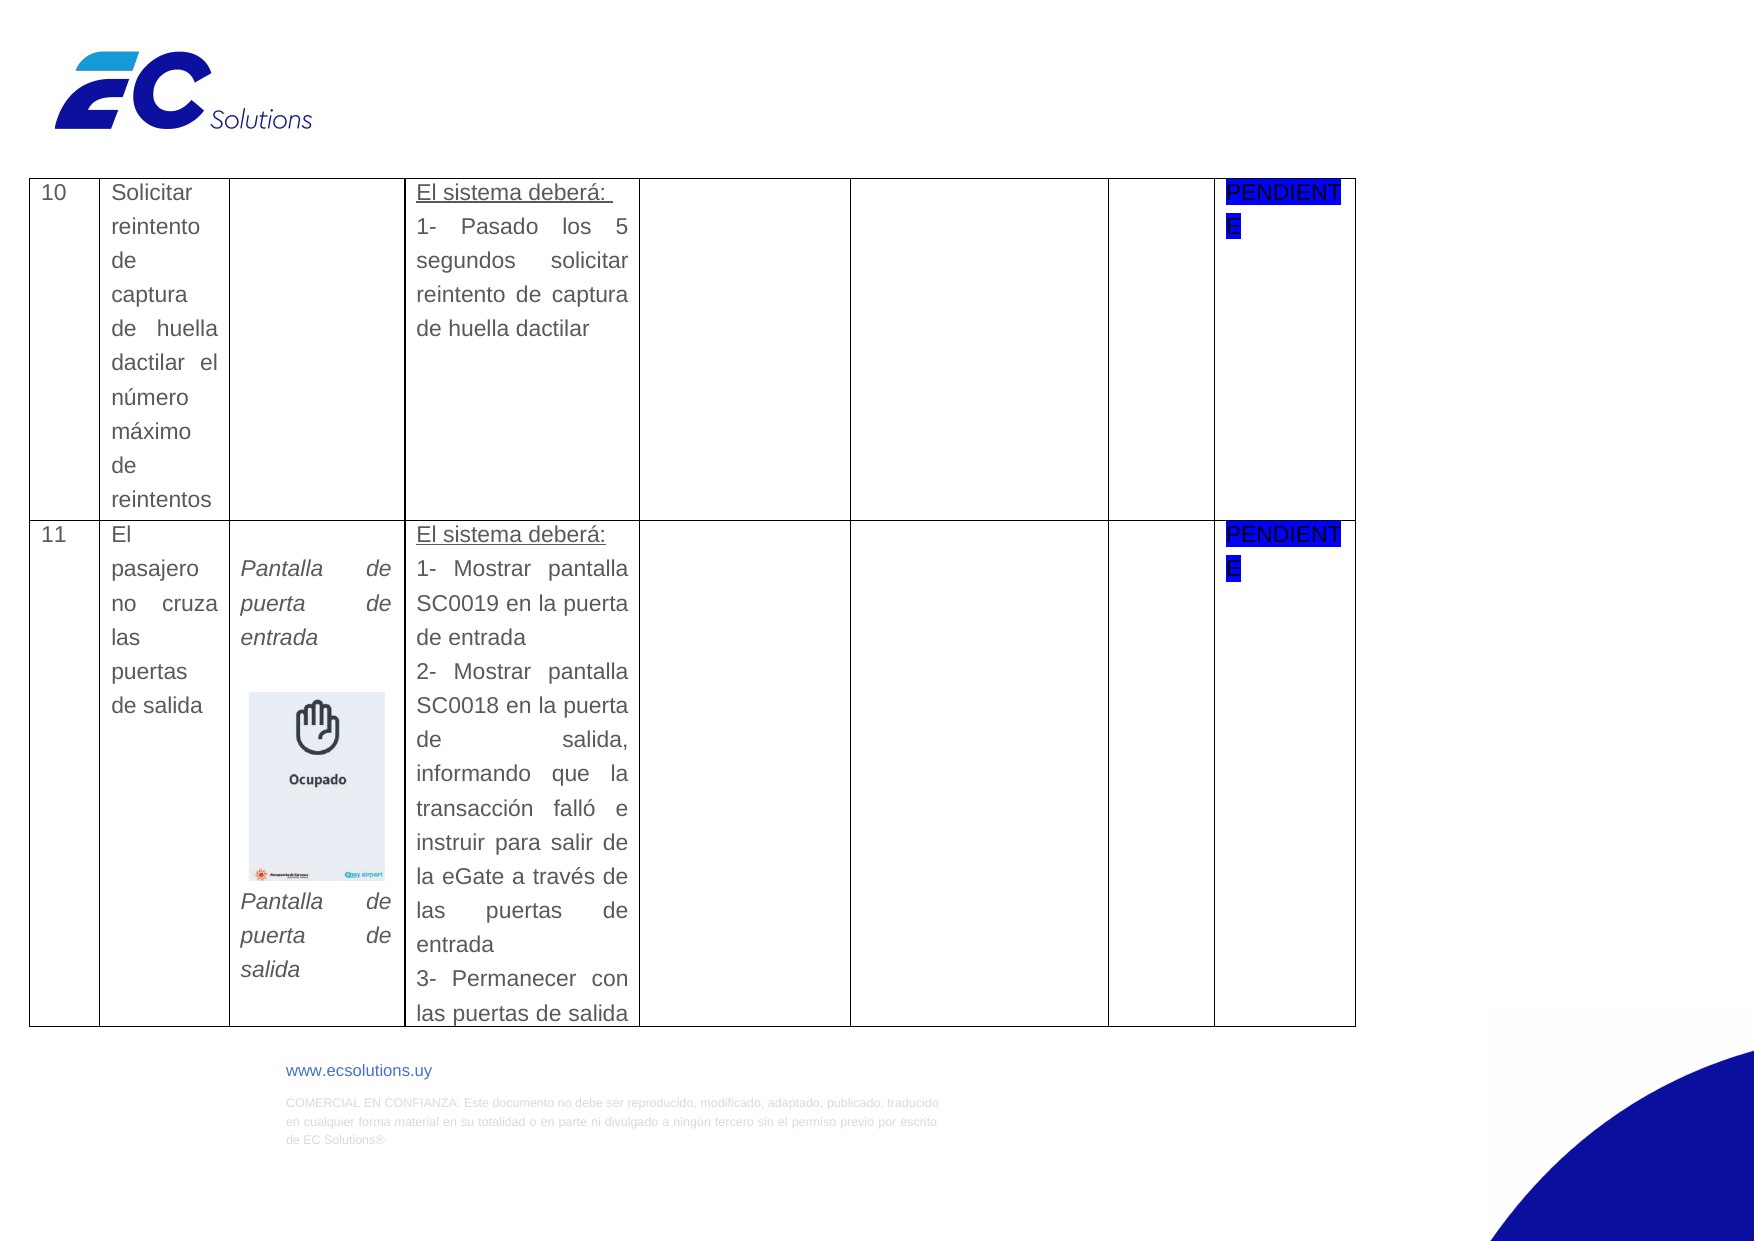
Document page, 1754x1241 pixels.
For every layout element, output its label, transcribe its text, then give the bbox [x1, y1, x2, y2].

picture [248, 692, 385, 881]
table_cell [851, 179, 1108, 520]
table_cell [640, 179, 850, 520]
table_cell [851, 521, 1108, 1026]
picture [54, 51, 313, 129]
table_cell El pasajero no cruza las puertas de salida [100, 521, 229, 1026]
table_cell Solicitar reintento de captura de huella dactilar el número máximo de reintentos [100, 179, 229, 520]
table_cell [230, 179, 404, 520]
table_cell El sistema deberá: 1- Pasado los 5 segundos solicitar reintento de captura de huella dactilar [406, 179, 639, 520]
table_cell Pantalla de puerta de entrada Pantalla de puerta de salida [230, 521, 404, 1026]
table_cell 11 [30, 521, 99, 1026]
picture [1488, 1008, 1754, 1241]
table_cell PENDIENTE [1215, 179, 1355, 520]
table_cell [640, 521, 850, 1026]
table_cell [1109, 179, 1214, 520]
table_cell [1109, 521, 1214, 1026]
table_cell 10 [30, 179, 99, 520]
table_cell PENDIENTE [1215, 521, 1355, 1026]
